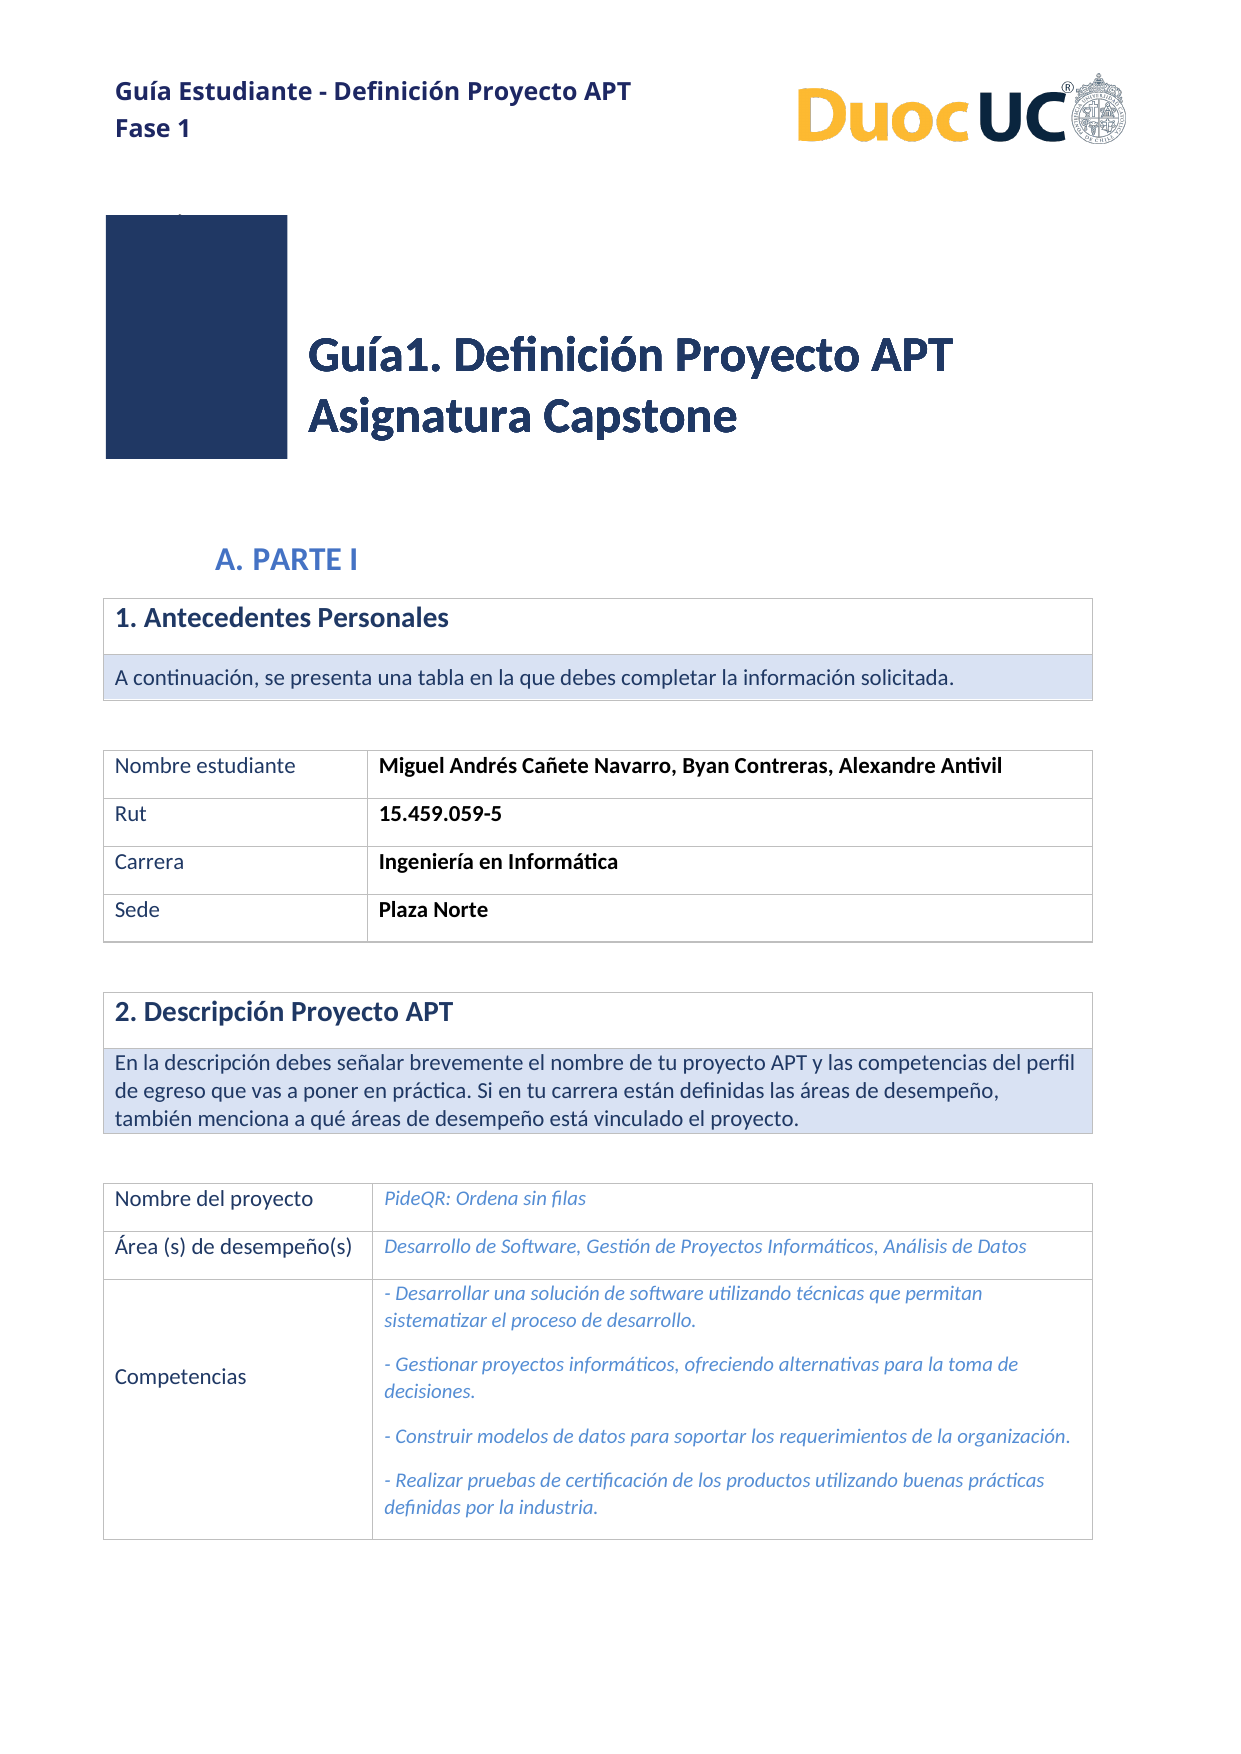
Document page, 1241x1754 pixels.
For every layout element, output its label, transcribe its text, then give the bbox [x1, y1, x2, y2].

text } [177, 209, 1063, 238]
table_header 1. Antecedentes Personales [104, 599, 1092, 654]
table_header Miguel Andrés Cañete Navarro, Byan Contreras, Alexandre Antivil [368, 751, 1092, 798]
table_cell Carrera [104, 847, 367, 894]
table_cell Rut [104, 799, 367, 846]
table_cell Competencias [104, 1280, 372, 1538]
table_cell A continuación, se presenta una tabla en la que debes completar la información solicitada. [104, 655, 1092, 699]
table_cell Plaza Norte [368, 895, 1092, 941]
table_cell Sede [104, 895, 367, 941]
picture [798, 73, 1126, 144]
table_cell En la descripción debes señalar brevemente el nombre de tu proyecto APT y las competencias del perfil de egreso que vas a poner en práctica. Si en tu carrera están definidas las áreas de desempeño, también menciona a qué áreas de desempeño está vinculado el proyecto. [104, 1049, 1092, 1133]
list PARTE I [215, 538, 1063, 578]
table_cell 15.459.059-5 [368, 799, 1092, 846]
table_cell Área (s) de desempeño(s) [104, 1232, 372, 1279]
table_header Nombre del proyecto [104, 1184, 372, 1231]
table_cell Desarrollo de Software, Gestión de Proyectos Informáticos, Análisis de Datos [373, 1232, 1092, 1279]
table_cell - Desarrollar una solución de software utilizando técnicas que permitan sistematizar el proceso de desarrollo. - Gestionar proyectos informáticos, ofreciendo alternativas para la toma de decisiones. - Construir modelos de datos para soportar los requerimientos de la organización. - Realizar pruebas de certificación de los productos utilizando buenas prácticas definidas por la industria. [373, 1280, 1092, 1538]
table_header 2. Descripción Proyecto APT [104, 993, 1092, 1047]
table_header Nombre estudiante [104, 751, 367, 798]
table_header PideQR: Ordena sin filas [373, 1184, 1092, 1231]
table_cell Ingeniería en Informática [368, 847, 1092, 894]
